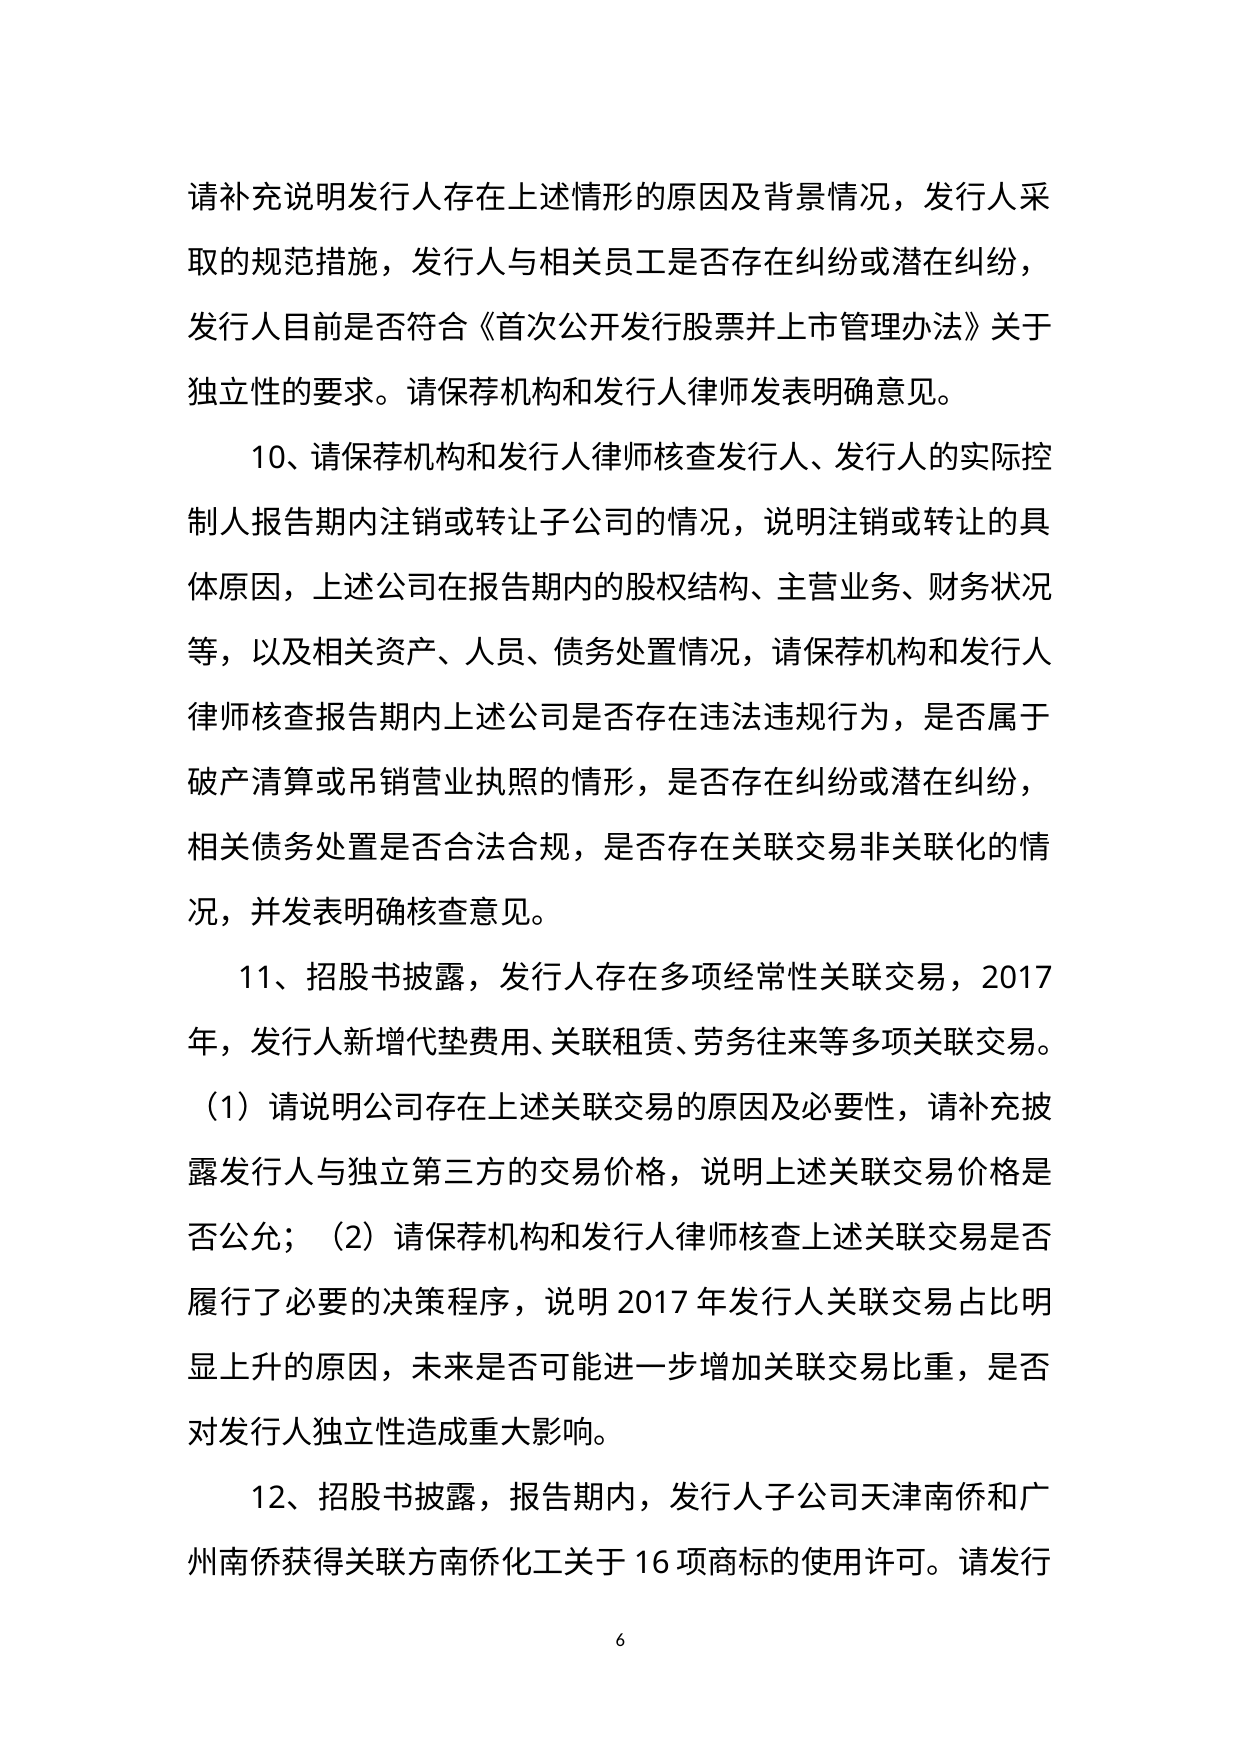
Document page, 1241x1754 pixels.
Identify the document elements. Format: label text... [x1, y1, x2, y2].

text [187, 162, 1053, 422]
text 10、请保荐机构和发行人律师核查发行人、发行人的实际控制人报告期内注销或转让子公司的情况，说明注销或转让的具体原因，上述公司在报告期内的股权结构、主营业务、财务状况等，以及相关资产、人员、债务处置情况，请保荐机构和发行人律师核查报告期内上述公司是否存在违法违规行为，是否属于破产清算或吊销营业执照的情形，是否存在纠纷或潜在纠纷，相关债务处置是否合法合规，是否存在关联交易非关联化的情况，并发表明确核查意见。 [187, 422, 1053, 942]
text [187, 1462, 1053, 1592]
text 11、招股书披露，发行人存在多项经常性关联交易，2017年，发行人新增代垫费用、关联租赁、劳务往来等多项关联交易。（1）请说明公司存在上述关联交易的原因及必要性，请补充披露发行人与独立第三方的交易价格，说明上述关联交易价格是否公允；（2）请保荐机构和发行人律师核查上述关联交易是否履行了必要的决策程序，说明2017年发行人关联交易占比明显上升的原因，未来是否可能进一步增加关联交易比重，是否对发行人独立性造成重大影响。 [187, 942, 1053, 1462]
